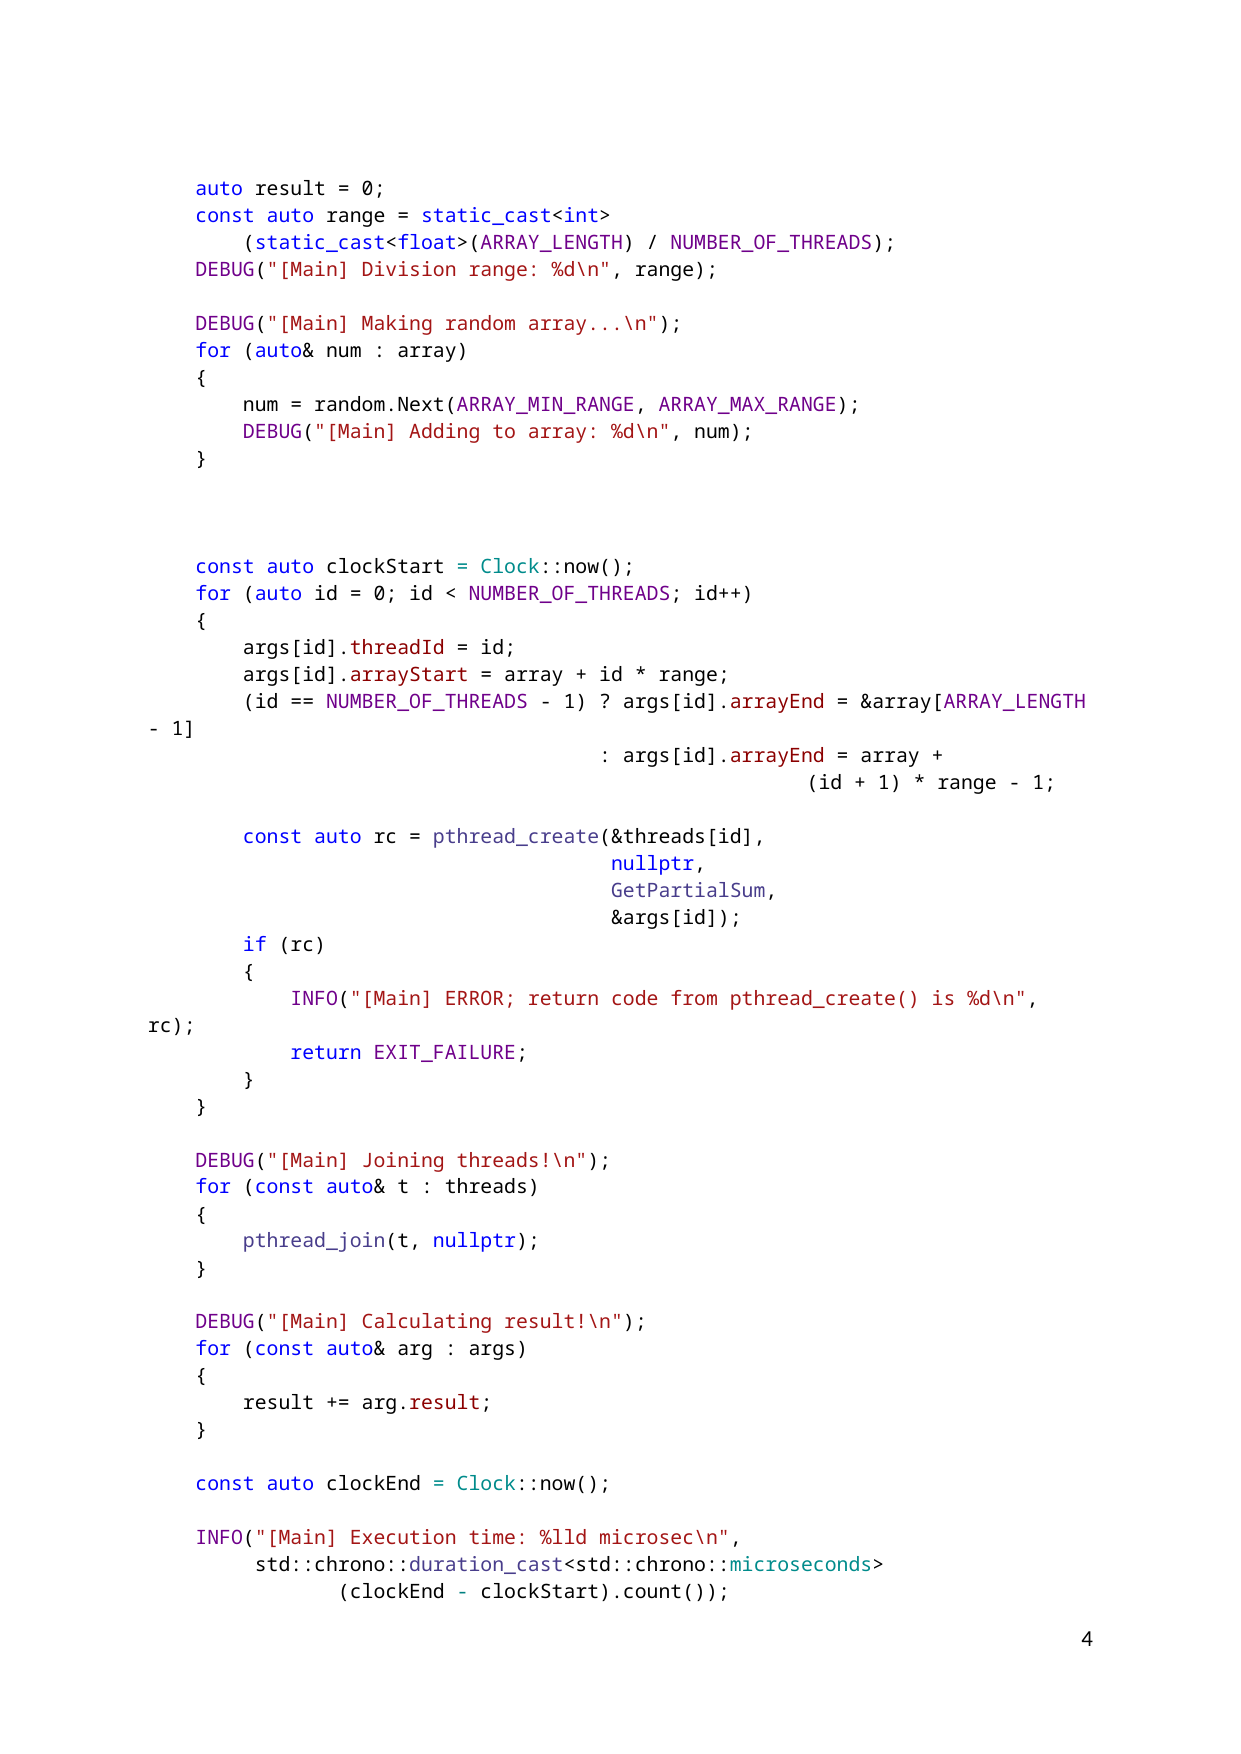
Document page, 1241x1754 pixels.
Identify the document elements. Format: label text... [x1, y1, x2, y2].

text nullptr, [148, 849, 1093, 876]
text &args[id]); [148, 903, 1093, 930]
text INFO("[Main] ERROR; return code from pthread_create() is %d\n", rc); [148, 984, 1093, 1038]
text } [148, 1254, 1093, 1281]
text result += arg.result; [148, 1389, 1093, 1416]
text (id + 1) * range - 1; [590, 768, 1093, 795]
text GetPartialSum, [148, 876, 1093, 903]
text { [148, 606, 1093, 633]
text for (auto& num : array) [148, 336, 1093, 363]
text (id == NUMBER_OF_THREADS - 1) ? args[id].arrayEnd = &array[ARRAY_LENGTH - 1] [148, 687, 1093, 741]
text : args[id].arrayEnd = array + [148, 741, 1093, 768]
text if (rc) [148, 930, 1093, 957]
text const auto clockStart = Clock::now(); [148, 552, 1093, 579]
text const auto rc = pthread_create(&threads[id], [148, 822, 1093, 849]
text { [148, 1200, 1093, 1227]
text } [148, 1416, 1093, 1443]
text { [148, 1362, 1093, 1389]
text (clockEnd - clockStart).count()); [148, 1577, 1093, 1604]
text pthread_join(t, nullptr); [148, 1227, 1093, 1254]
text DEBUG("[Main] Making random array...\n"); [148, 309, 1093, 336]
text } [148, 1092, 1093, 1119]
text (static_cast<float>(ARRAY_LENGTH) / NUMBER_OF_THREADS); [148, 228, 1093, 256]
text auto result = 0; [148, 174, 1093, 202]
text DEBUG("[Main] Calculating result!\n"); [148, 1308, 1093, 1335]
text args[id].arrayStart = array + id * range; [148, 660, 1093, 687]
text for (auto id = 0; id < NUMBER_OF_THREADS; id++) [148, 579, 1093, 606]
text { [148, 363, 1093, 390]
text std::chrono::duration_cast<std::chrono::microseconds> [148, 1551, 1093, 1577]
text DEBUG("[Main] Adding to array: %d\n", num); [148, 417, 1093, 444]
text for (const auto& arg : args) [148, 1335, 1093, 1362]
text return EXIT_FAILURE; [148, 1038, 1093, 1065]
text } [148, 444, 1093, 471]
text DEBUG("[Main] Joining threads!\n"); [148, 1146, 1093, 1173]
text const auto clockEnd = Clock::now(); [148, 1469, 1093, 1497]
text args[id].threadId = id; [148, 633, 1093, 660]
text const auto range = static_cast<int> [148, 202, 1093, 228]
text DEBUG("[Main] Division range: %d\n", range); [148, 256, 1093, 282]
text num = random.Next(ARRAY_MIN_RANGE, ARRAY_MAX_RANGE); [148, 390, 1093, 417]
text INFO("[Main] Execution time: %lld microsec\n", [148, 1523, 1093, 1551]
text { [148, 957, 1093, 984]
text } [148, 1065, 1093, 1092]
text for (const auto& t : threads) [148, 1173, 1093, 1200]
